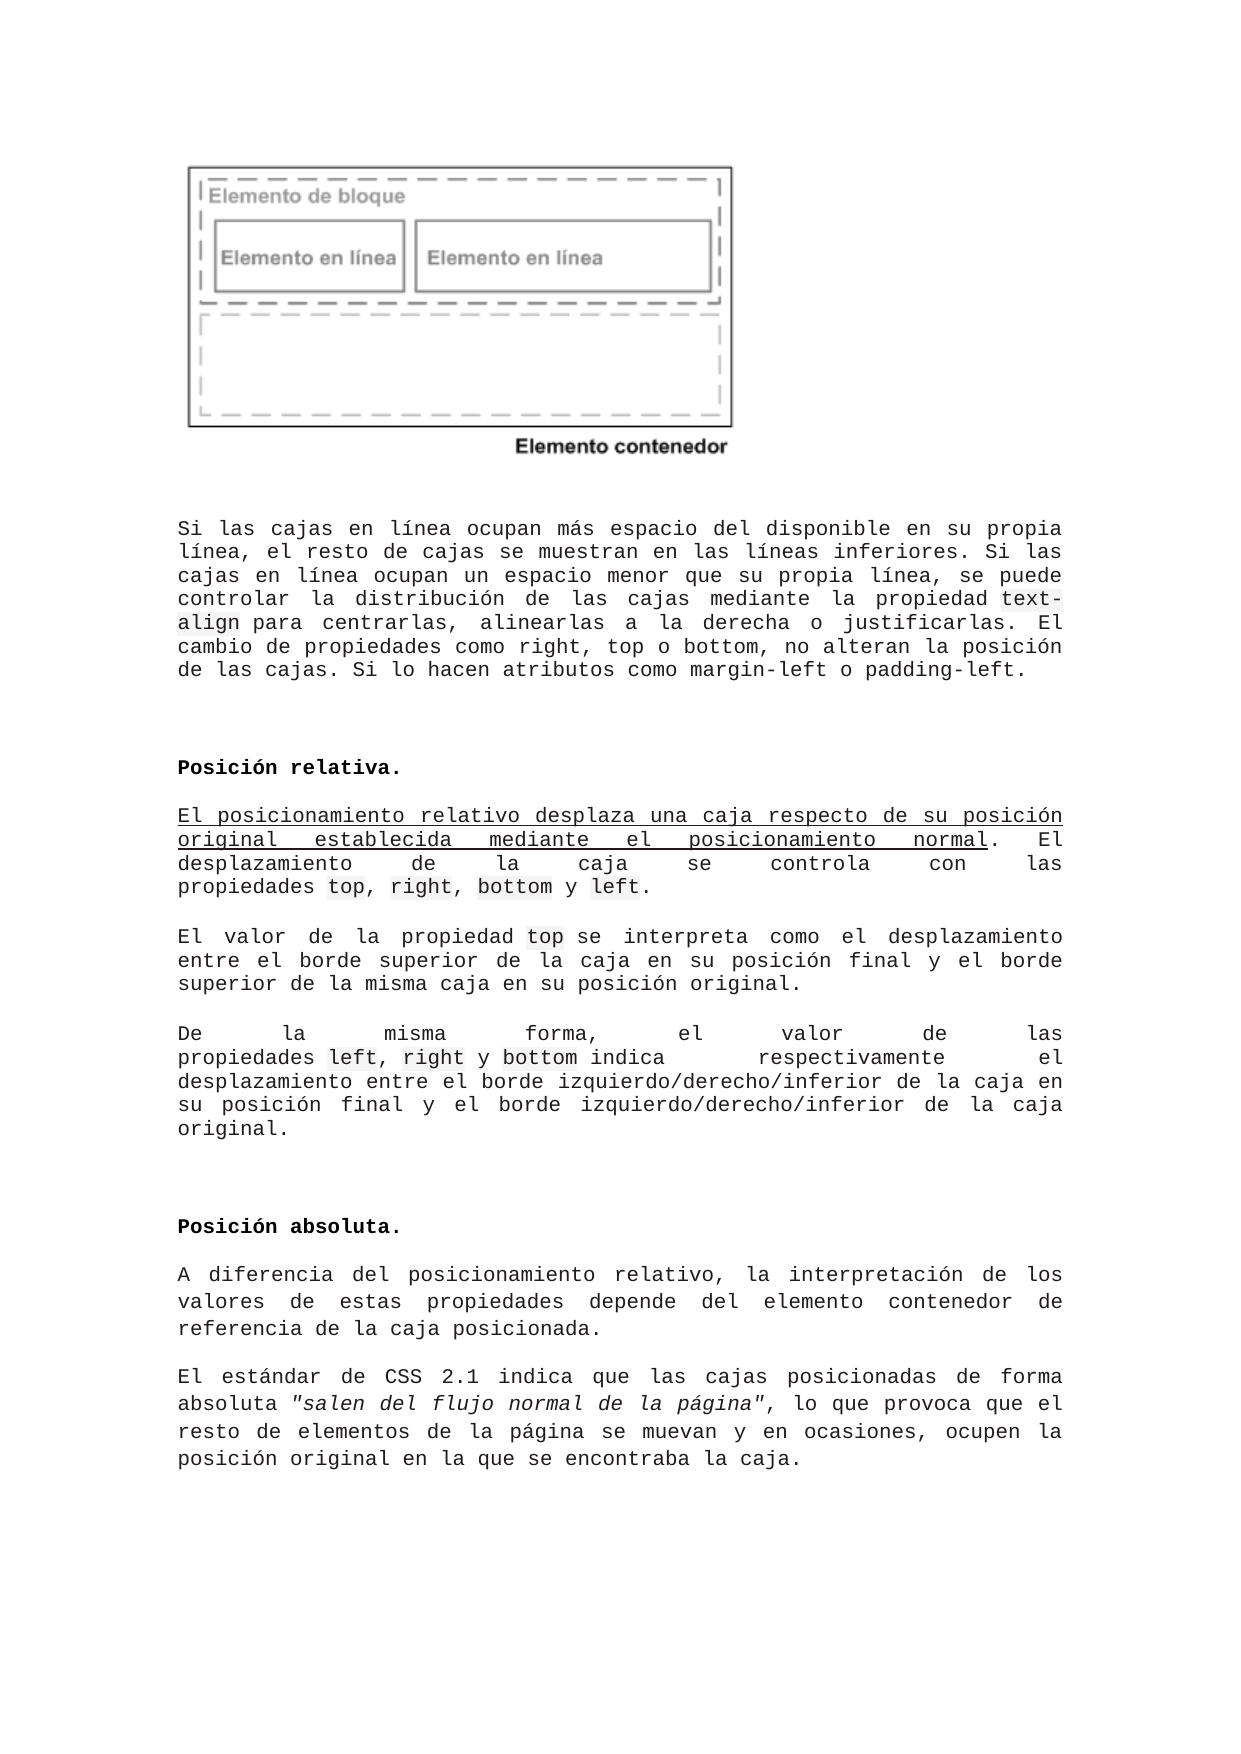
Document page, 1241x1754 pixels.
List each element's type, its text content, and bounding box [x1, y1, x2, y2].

text A diferencia del posicionamiento relativo, la interpretación de los valores de estas propiedades depende del elemento contenedor de referencia de la caja posicionada. [177, 1315, 1063, 1342]
text El valor de la propiedad top se interpreta como el desplazamiento entre el borde superior de la caja en su posición final y el borde superior de la misma caja en su posición original. [177, 926, 1063, 997]
text Posición absoluta. [177, 1216, 1063, 1239]
picture [177, 147, 751, 473]
text De la misma forma, el valor de las propiedades left, right y bottom indica respectivamente el desplazamiento entre el borde izquierdo/derecho/inferior de la caja en su posición final y el borde izquierdo/derecho/inferior de la caja original. [177, 1023, 1063, 1142]
text Posición relativa. [177, 757, 1063, 781]
text El posicionamiento relativo desplaza una caja respecto de su posición original establecida mediante el posicionamiento normal. El desplazamiento de la caja se controla con las propiedades top, right, bottom y left. [177, 805, 1063, 825]
text El posicionamiento relativo desplaza una caja respecto de su posición original establecida mediante el posicionamiento normal. El desplazamiento de la caja se controla con las propiedades top, right, bottom y left. [177, 826, 1063, 900]
text Si las cajas en línea ocupan más espacio del disponible en su propia línea, el resto de cajas se muestran en las líneas inferiores. Si las cajas en línea ocupan un espacio menor que su propia línea, se puede controlar la distribución de las cajas mediante la propiedad text-align para centrarlas, alinearlas a la derecha o justificarlas. El cambio de propiedades como right, top o bottom, no alteran la posición de las cajas. Si lo hacen atributos como margin-left o padding-left. [177, 517, 1063, 683]
text El estándar de CSS 2.1 indica que las cajas posicionadas de forma absoluta "salen del flujo normal de la página", lo que provoca que el resto de elementos de la página se muevan y en ocasiones, ocupen la posición original en la que se encontraba la caja. [177, 1444, 1063, 1471]
